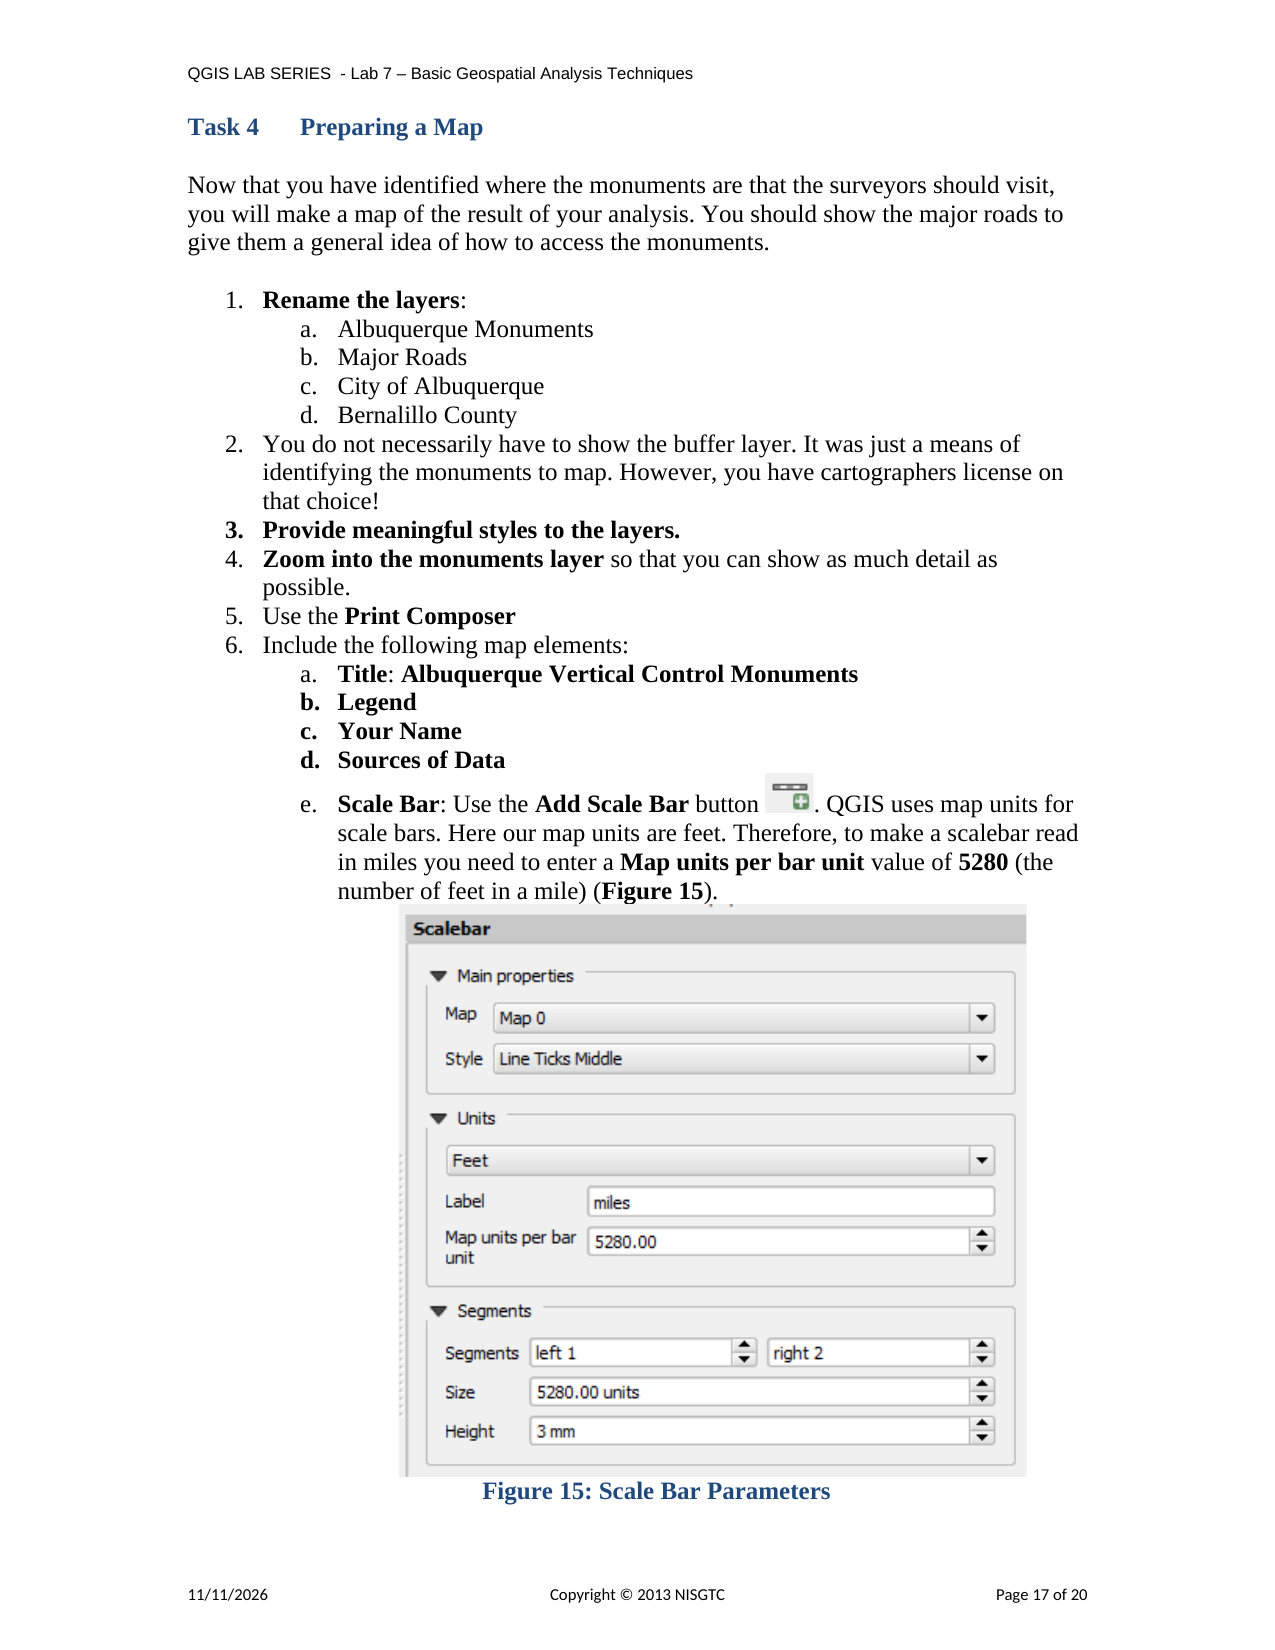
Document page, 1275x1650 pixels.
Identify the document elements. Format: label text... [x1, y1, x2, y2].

list Major Roads [300, 342, 1087, 371]
list Scale Bar: Use the Add Scale Bar button . QGIS uses map units for scale bars. Here our map units are feet. Therefore, to make a scalebar read in miles you need to enter a Map units per bar unit value of 5280 (the number of feet in a mile) (Figure 15). [300, 774, 1087, 904]
picture [765, 773, 814, 813]
text Now that you have identified where the monuments are that the surveyors should visit, you will make a map of the result of your analysis. You should show the major roads to give them a general idea of how to access the monuments. [187, 170, 1087, 256]
picture [398, 904, 1027, 1477]
list Bernalillo County [300, 400, 1087, 429]
list Albuquerque Monuments [300, 314, 1087, 342]
list Legend [300, 687, 1087, 716]
list Provide meaningful styles to the layers. [225, 515, 1087, 544]
list You do not necessarily have to show the buffer layer. It was just a means of identifying the monuments to map. However, you have cartographers license on that choice! [225, 429, 1087, 515]
list Rename the layers: [225, 285, 1087, 314]
list Title: Albuquerque Vertical Control Monuments [300, 659, 1087, 687]
list City of Albuquerque [300, 371, 1087, 400]
list Sources of Data [300, 745, 1087, 774]
list Your Name [300, 716, 1087, 745]
list Include the following map elements: [225, 630, 1087, 659]
text Figure 15: Scale Bar Parameters [225, 1476, 1087, 1505]
list Zoom into the monuments layer so that you can show as much detail as possible. [225, 544, 1087, 601]
list Use the Print Composer [225, 601, 1087, 630]
list Preparing a Map [187, 112, 1087, 141]
